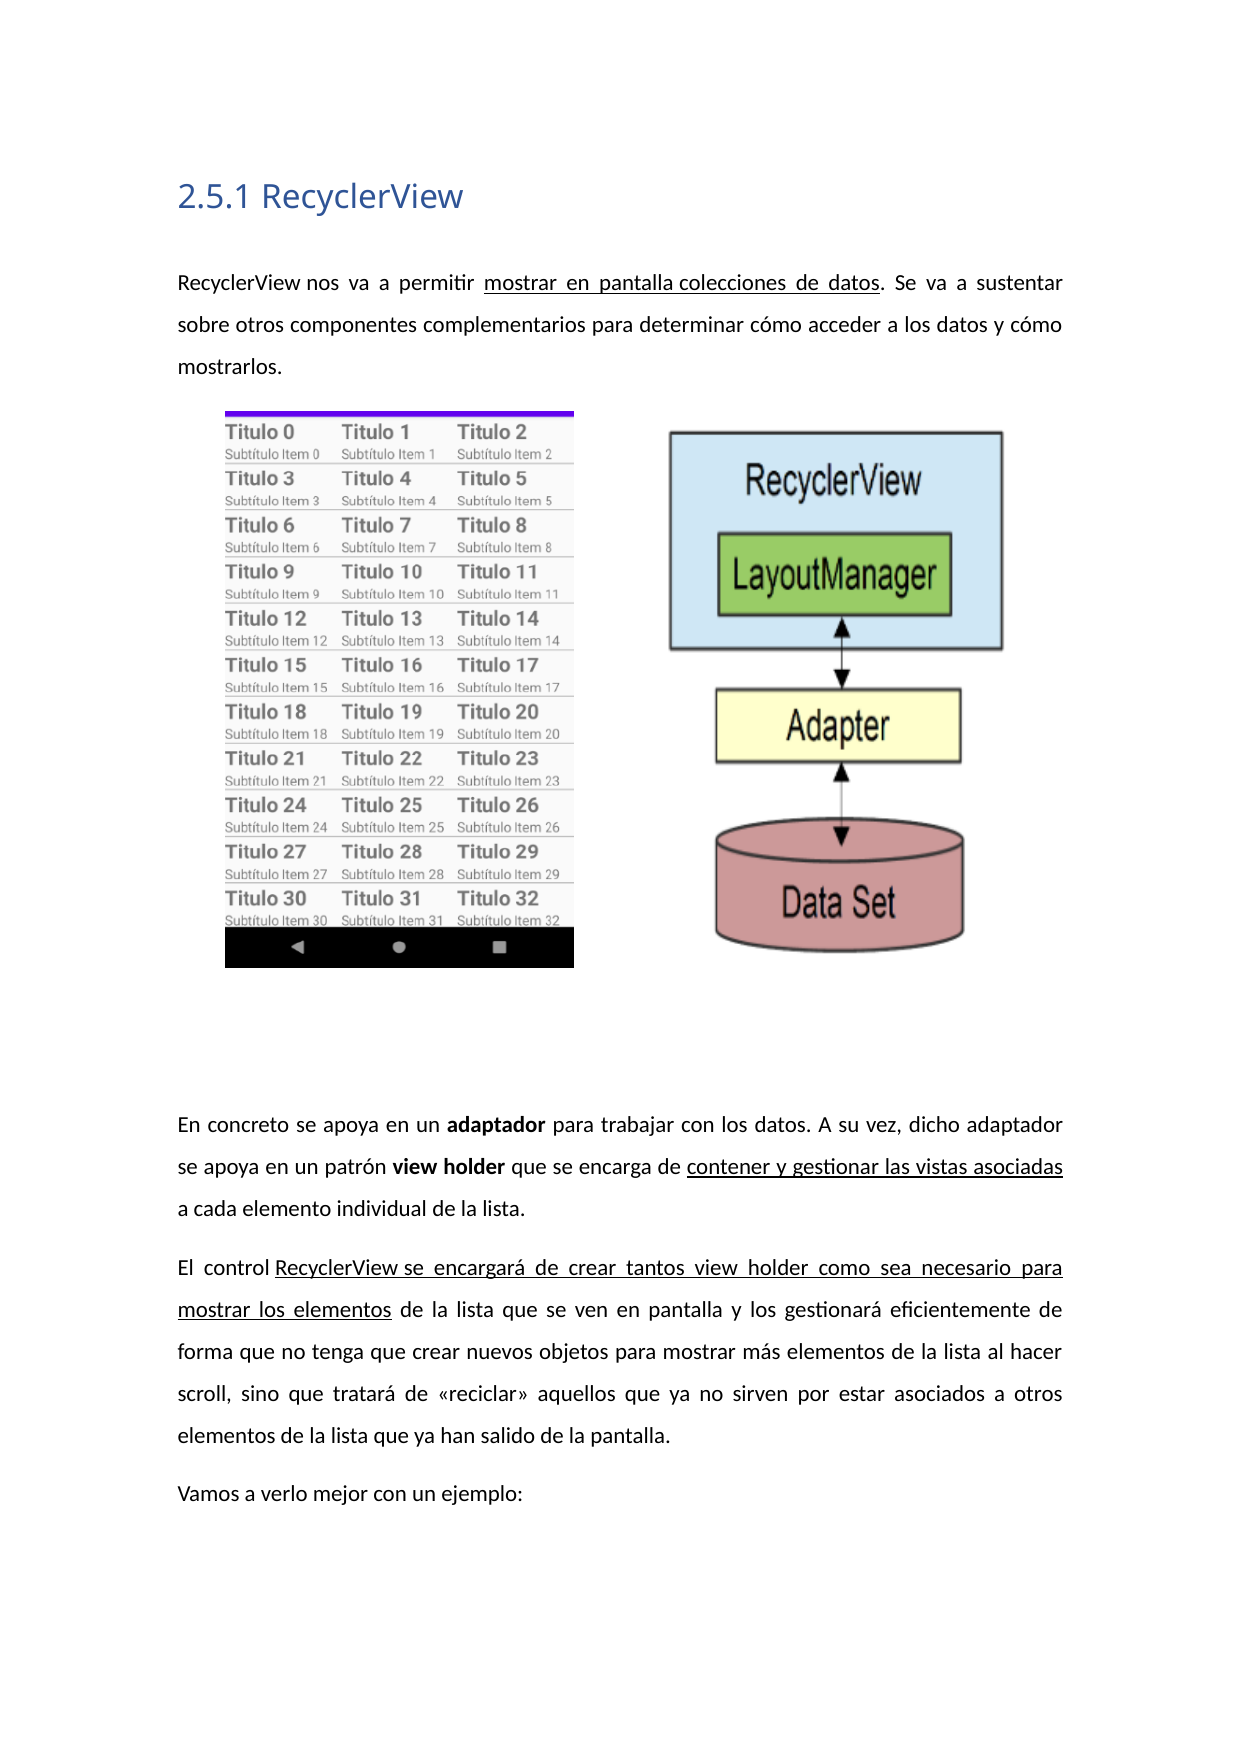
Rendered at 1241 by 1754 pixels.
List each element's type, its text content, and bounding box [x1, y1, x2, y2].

table_header [620, 411, 1062, 993]
picture [647, 411, 1034, 980]
text RecyclerView nos va a permitir mostrar en pantalla colecciones de datos. Se va a sustentar sobre otros componentes complementarios para determinar cómo acceder a los datos y cómo mostrarlos. [177, 268, 1063, 380]
text Vamos a verlo mejor con un ejemplo: [177, 1479, 1063, 1507]
text El control RecyclerView se encargará de crear tantos view holder como sea necesario para mostrar los elementos de la lista que se ven en pantalla y los gestionará eficientemente de forma que no tenga que crear nuevos objetos para mostrar más elementos de la lista al hacer scroll, sino que tratará de «reciclar» aquellos que ya no sirven por estar asociados a otros elementos de la lista que ya han salido de la pantalla. [177, 1253, 1063, 1449]
table_header [177, 411, 619, 993]
subtitle 2.5.1 RecyclerView [177, 173, 1063, 218]
picture [214, 411, 583, 974]
text En concreto se apoya en un adaptador para trabajar con los datos. A su vez, dicho adaptador se apoya en un patrón view holder que se encarga de contener y gestionar las vistas asociadas a cada elemento individual de la lista. [177, 1110, 1063, 1222]
